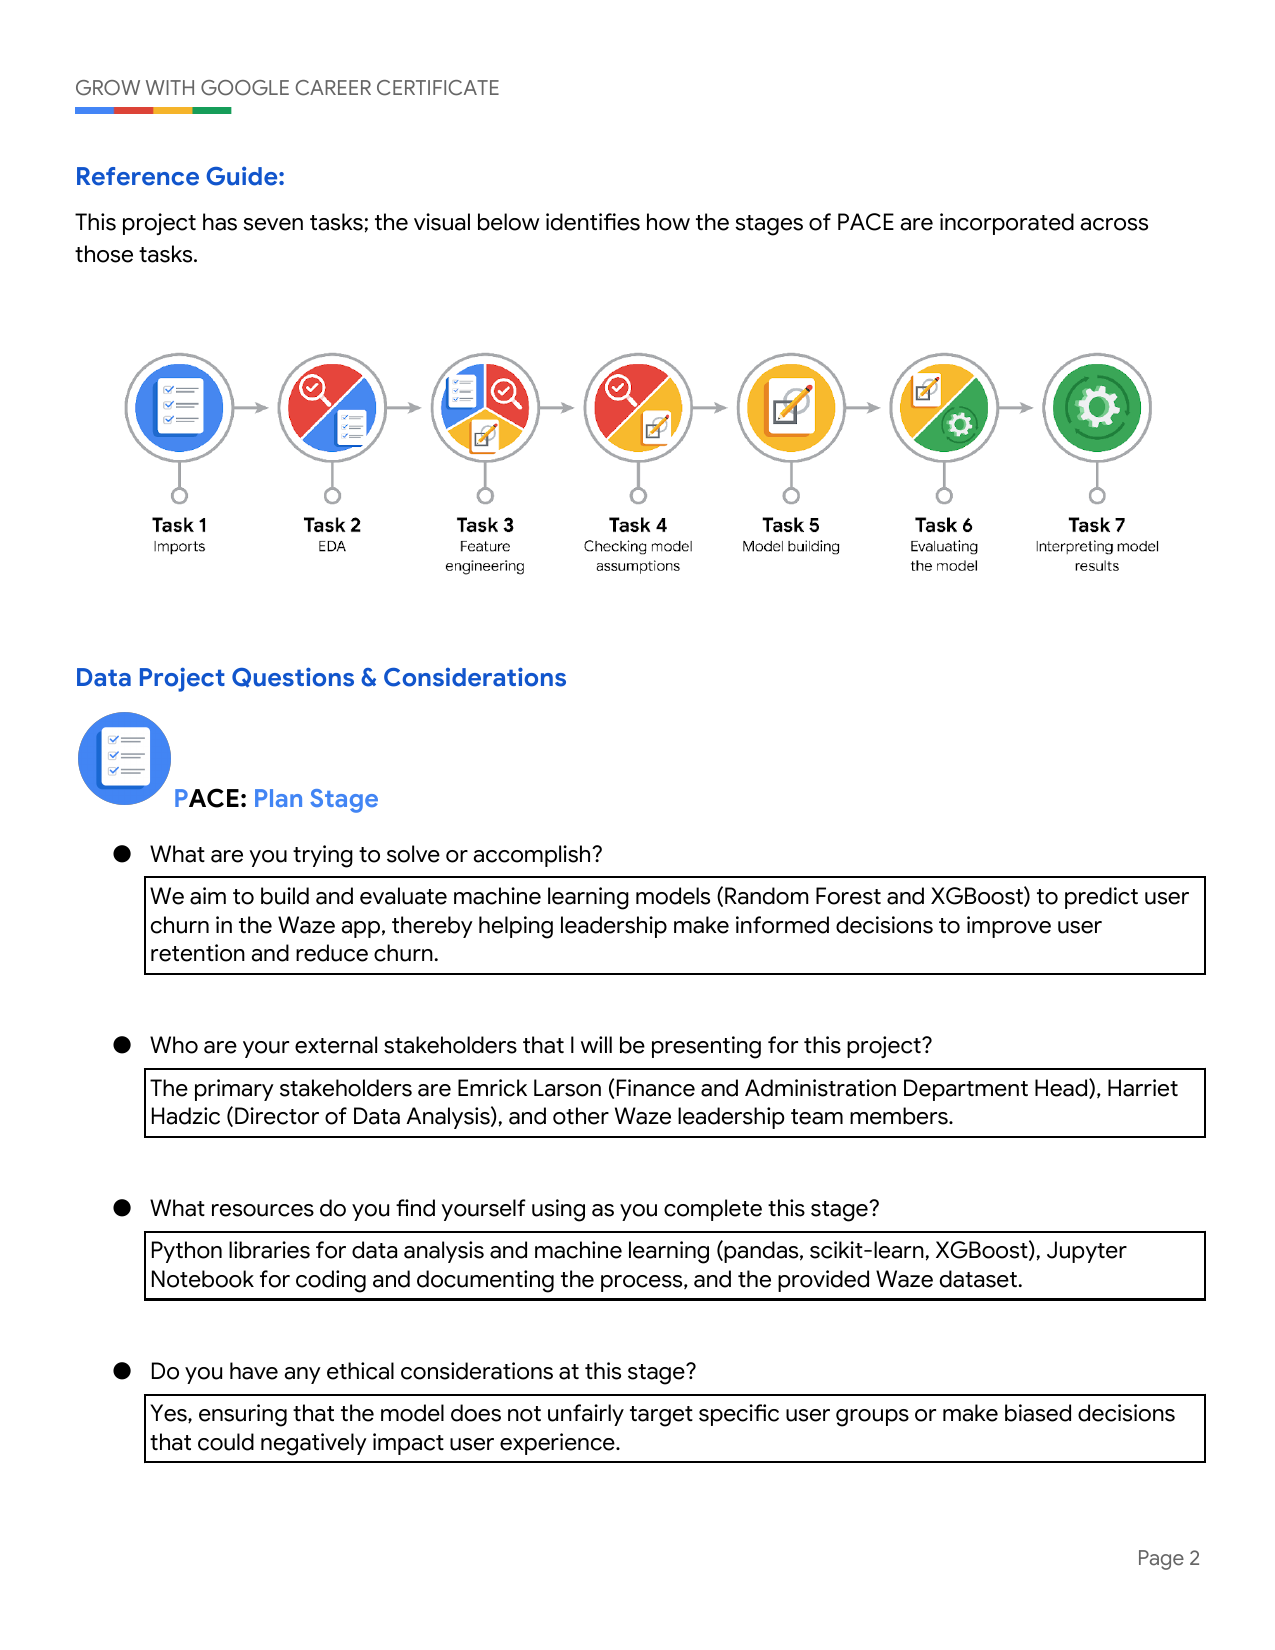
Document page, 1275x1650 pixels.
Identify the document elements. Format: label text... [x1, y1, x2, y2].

text We aim to build and evaluate machine learning models (Random Forest and XGBoost) to predict user churn in the Waze app, thereby helping leadership make informed decisions to improve user retention and reduce churn. [146, 878, 1204, 973]
list Do you have any ethical considerations at this stage? [112, 1357, 1200, 1386]
text The primary stakeholders are Emrick Larson (Finance and Administration Department Head), Harriet Hadzic (Director of Data Analysis), and other Waze leadership team members. [146, 1070, 1204, 1136]
list Who are your external stakeholders that I will be presenting for this project? [112, 1032, 1200, 1060]
text This project has seven tasks; the visual below identifies how the stages of PACE are incorporated across those tasks. [75, 208, 1200, 269]
text Yes, ensuring that the model does not unfairly target specific user groups or make biased decisions that could negatively impact user experience. [146, 1396, 1204, 1461]
list What resources do you find yourself using as you complete this stage? [112, 1194, 1200, 1223]
list What are you trying to solve or accomplish? [112, 840, 1200, 869]
text Data Project Questions & Considerations [75, 663, 1200, 694]
picture [75, 273, 1200, 626]
text Reference Guide: [75, 161, 1200, 193]
picture [75, 107, 232, 114]
text Python libraries for data analysis and machine learning (pandas, scikit-learn, XGBoost), Jupyter Notebook for coding and documenting the process, and the provided Waze dataset. [146, 1233, 1204, 1298]
text PACE: Plan Stage [75, 709, 1200, 814]
picture [75, 709, 173, 808]
